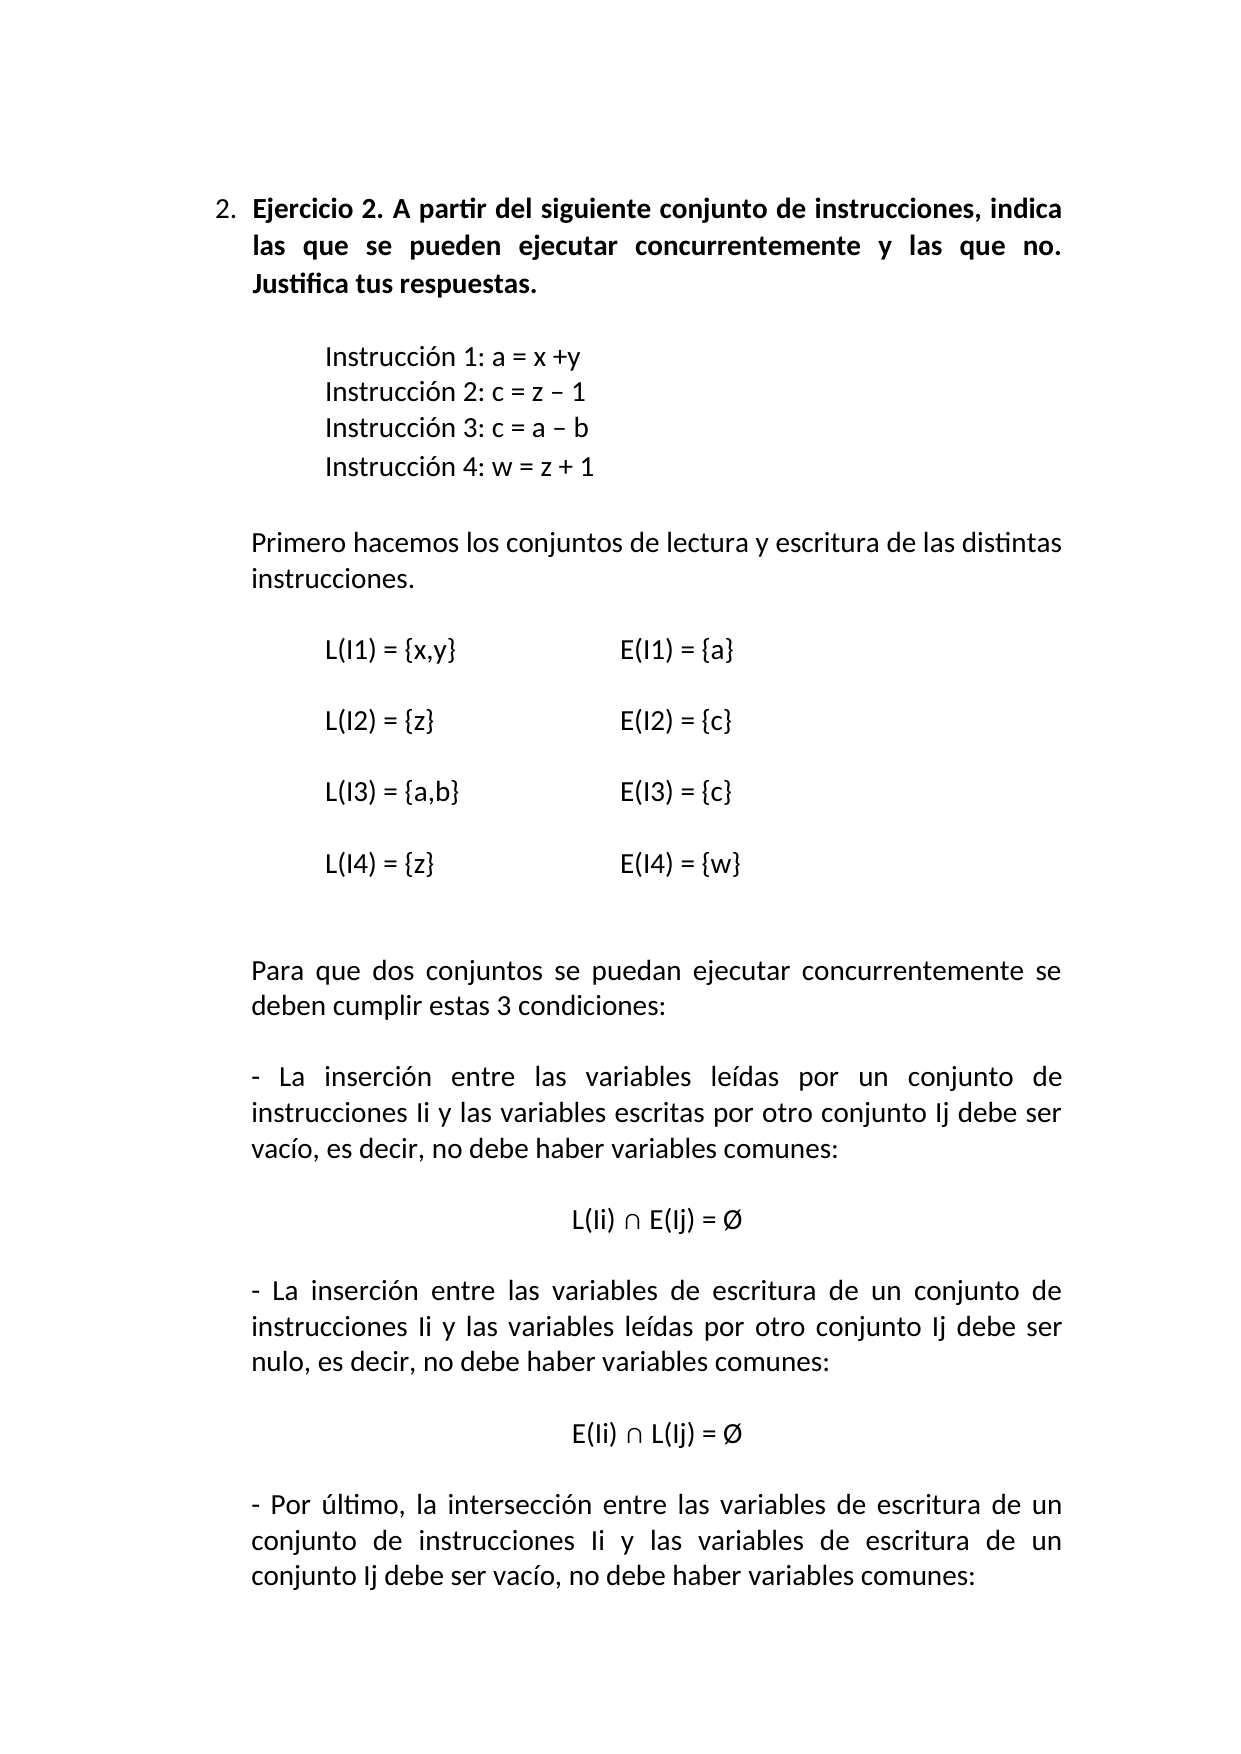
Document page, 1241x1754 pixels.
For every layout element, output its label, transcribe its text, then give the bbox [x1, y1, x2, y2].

text - Por último, la intersección entre las variables de escritura de un conjunto de instrucciones Ii y las variables de escritura de un conjunto Ij debe ser vacío, no debe haber variables comunes: [251, 1486, 1063, 1593]
text L(Ii) ∩ E(Ij) = Ø [251, 1201, 1063, 1237]
text - La inserción entre las variables de escritura de un conjunto de instrucciones Ii y las variables leídas por otro conjunto Ij debe ser nulo, es decir, no debe haber variables comunes: [251, 1272, 1063, 1379]
list Instrucción 3: c = a – b [325, 409, 1063, 445]
text E(Ii) ∩ L(Ij) = Ø [251, 1415, 1063, 1450]
list L(I4) = {z} E(I4) = {w} [325, 845, 1063, 880]
list Instrucción 4: w = z + 1 [325, 445, 1063, 484]
text - La inserción entre las variables leídas por un conjunto de instrucciones Ii y las variables escritas por otro conjunto Ij debe ser vacío, es decir, no debe haber variables comunes: [251, 1058, 1063, 1165]
list Ejercicio 2. A partir del siguiente conjunto de instrucciones, indica las que se pueden ejecutar concurrentemente y las que no. Justifica tus respuestas. [215, 187, 1063, 302]
list Instrucción 1: a = x +y [325, 338, 1063, 373]
list L(I1) = {x,y} E(I1) = {a} [325, 631, 1063, 667]
list Instrucción 2: c = z – 1 [325, 373, 1063, 409]
list Primero hacemos los conjuntos de lectura y escritura de las distintas instrucciones. [251, 524, 1063, 595]
text Para que dos conjuntos se puedan ejecutar concurrentemente se deben cumplir estas 3 condiciones: [251, 952, 1063, 1023]
list L(I3) = {a,b} E(I3) = {c} [325, 773, 1063, 809]
list L(I2) = {z} E(I2) = {c} [325, 702, 1063, 738]
